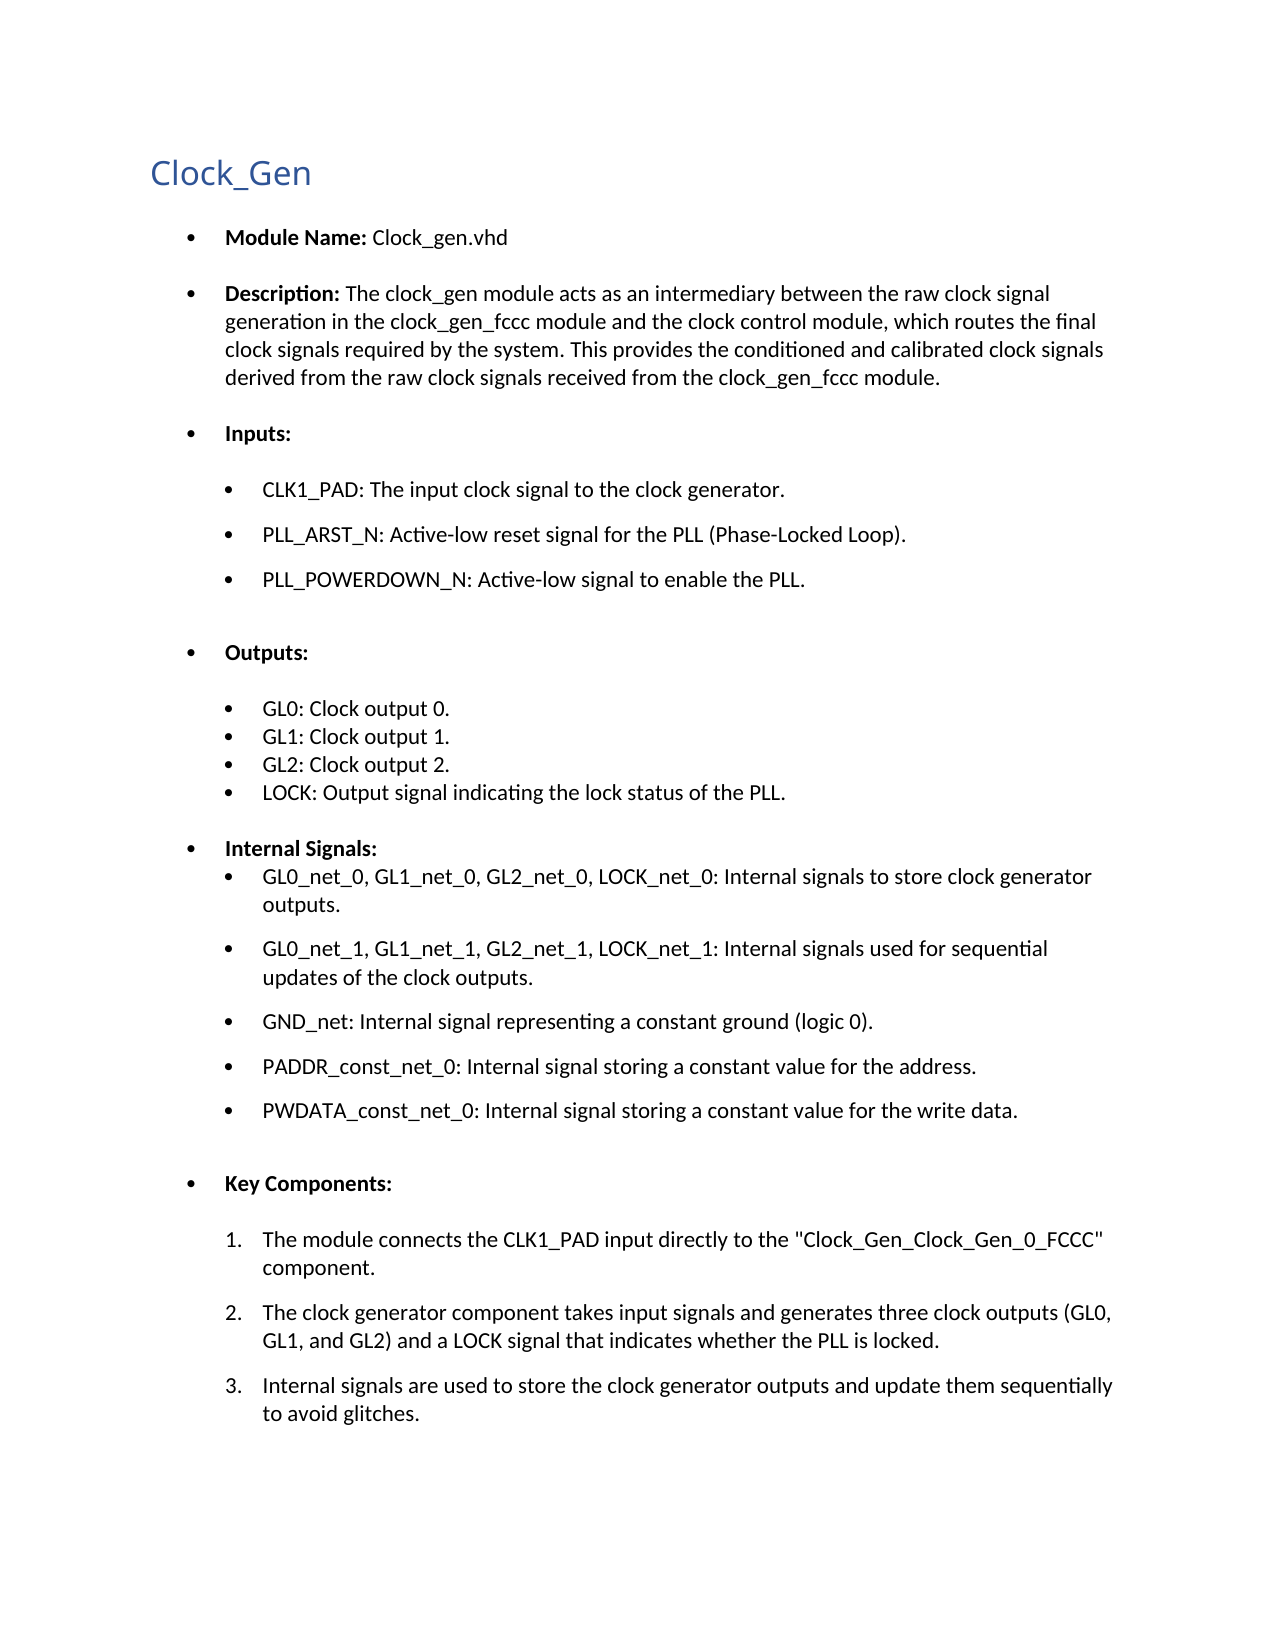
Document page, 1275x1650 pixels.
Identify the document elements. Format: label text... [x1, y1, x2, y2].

list Inputs: [187, 419, 1125, 448]
list GND_net: Internal signal representing a constant ground (logic 0). [225, 1007, 1125, 1035]
list PWDATA_const_net_0: Internal signal storing a constant value for the write data. [225, 1097, 1125, 1125]
list CLK1_PAD: The input clock signal to the clock generator. [225, 476, 1125, 504]
list The clock generator component takes input signals and generates three clock outputs (GL0, GL1, and GL2) and a LOCK signal that indicates whether the PLL is locked. [225, 1298, 1125, 1354]
list LOCK: Output signal indicating the lock status of the PLL. [225, 778, 1125, 806]
text Clock_Gen [150, 150, 1125, 195]
list PLL_ARST_N: Active-low reset signal for the PLL (Phase-Locked Loop). [225, 520, 1125, 548]
list The module connects the CLK1_PAD input directly to the "Clock_Gen_Clock_Gen_0_FCCC" component. [225, 1225, 1125, 1281]
list PADDR_const_net_0: Internal signal storing a constant value for the address. [225, 1052, 1125, 1080]
list Key Components: [187, 1169, 1125, 1197]
list Description: The clock_gen module acts as an intermediary between the raw clock signal generation in the clock_gen_fccc module and the clock control module, which routes the final clock signals required by the system. This provides the conditioned and calibrated clock signals derived from the raw clock signals received from the clock_gen_fccc module. [187, 279, 1125, 392]
list GL0_net_0, GL1_net_0, GL2_net_0, LOCK_net_0: Internal signals to store clock generator outputs. [225, 862, 1125, 918]
list Internal signals are used to store the clock generator outputs and update them sequentially to avoid glitches. [225, 1371, 1125, 1427]
list GL0: Clock output 0. [225, 694, 1125, 722]
list Internal Signals: [187, 834, 1125, 862]
list GL0_net_1, GL1_net_1, GL2_net_1, LOCK_net_1: Internal signals used for sequential updates of the clock outputs. [225, 934, 1125, 991]
list Outputs: [187, 638, 1125, 666]
list GL2: Clock output 2. [225, 750, 1125, 778]
list GL1: Clock output 1. [225, 722, 1125, 750]
list PLL_POWERDOWN_N: Active-low signal to enable the PLL. [225, 565, 1125, 593]
list Module Name: Clock_gen.vhd [187, 223, 1125, 251]
